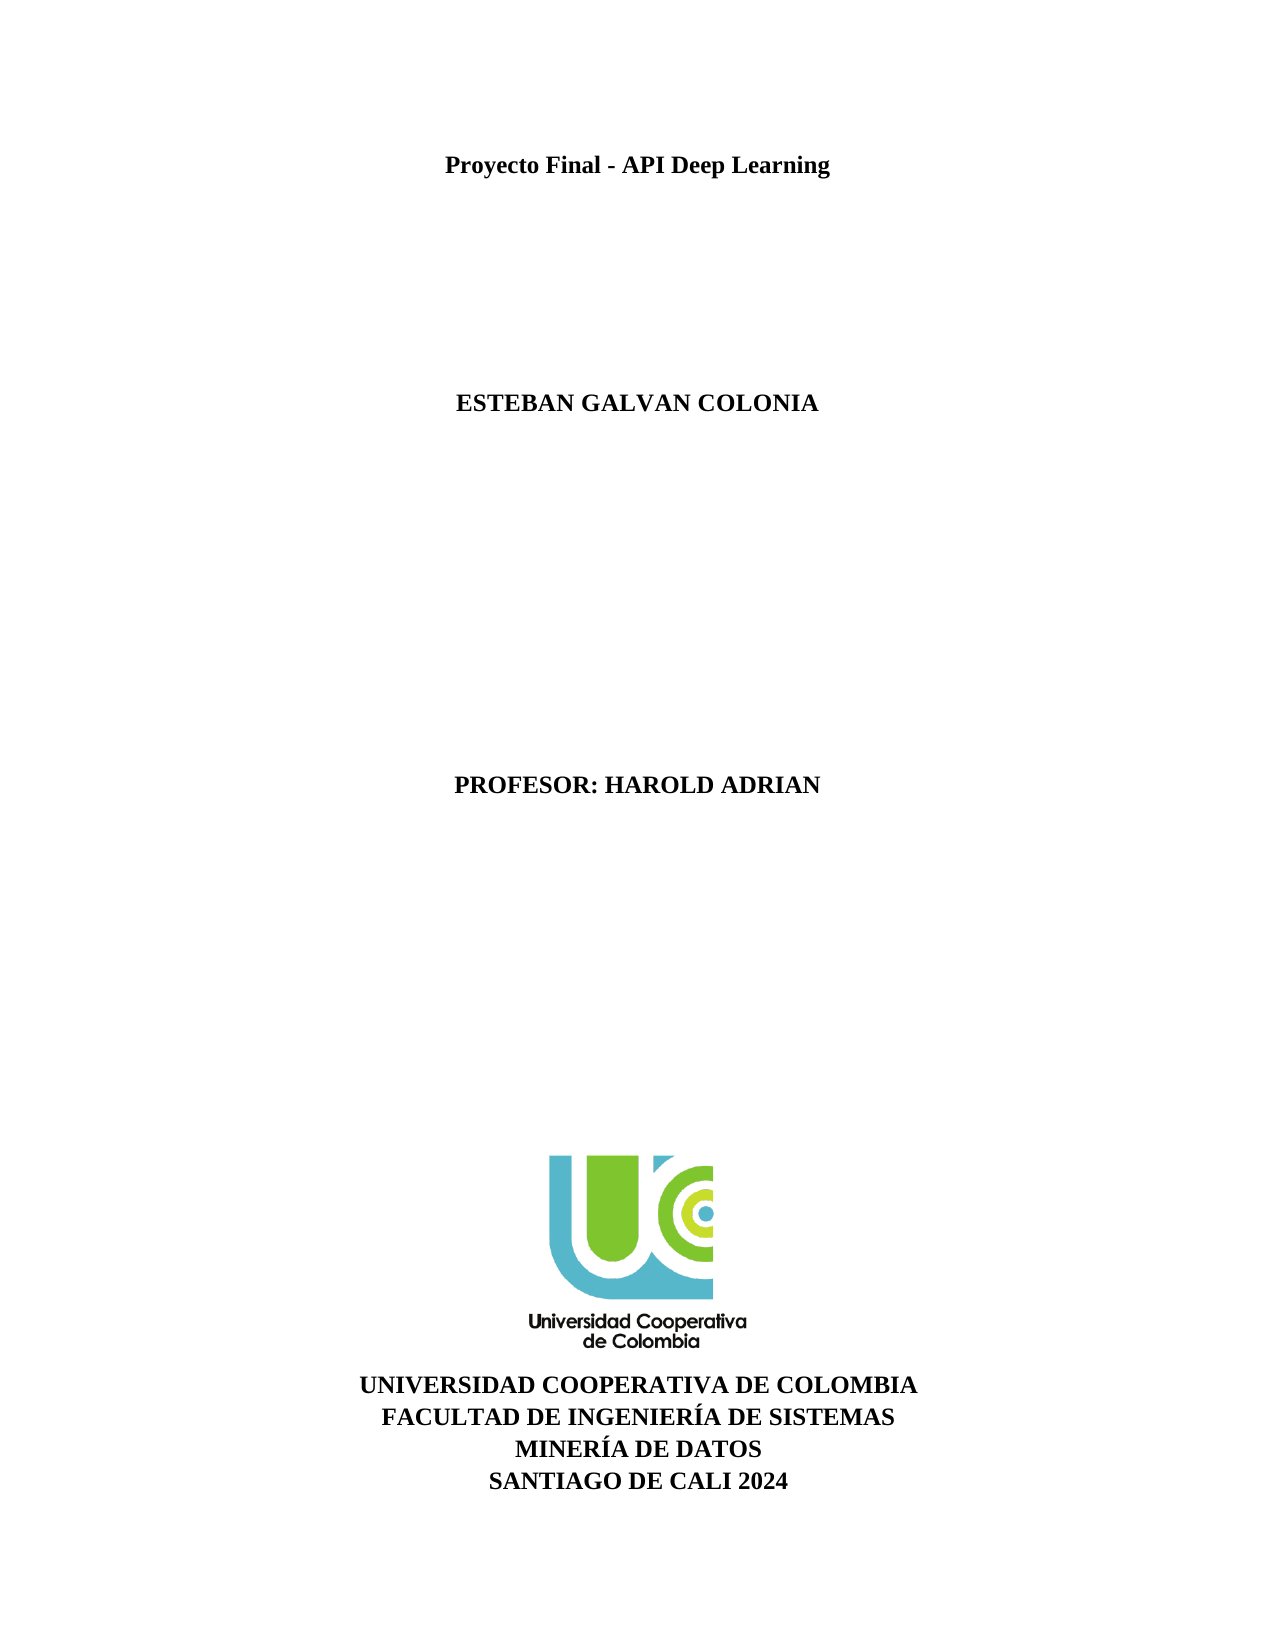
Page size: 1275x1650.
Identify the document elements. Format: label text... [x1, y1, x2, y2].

text SANTIAGO DE CALI 2024 [477, 1466, 800, 1495]
text FACULTAD DE INGENIERÍA DE SISTEMAS [152, 1402, 1124, 1431]
text Proyecto Final - API Deep Learning [150, 150, 1125, 179]
picture [526, 1151, 749, 1352]
text PROFESOR: HAROLD ADRIAN [150, 770, 1125, 799]
text MINERÍA DE DATOS [152, 1434, 1124, 1463]
text ESTEBAN GALVAN COLONIA [150, 388, 1125, 417]
text UNIVERSIDAD COOPERATIVA DE COLOMBIA [152, 1370, 1125, 1399]
